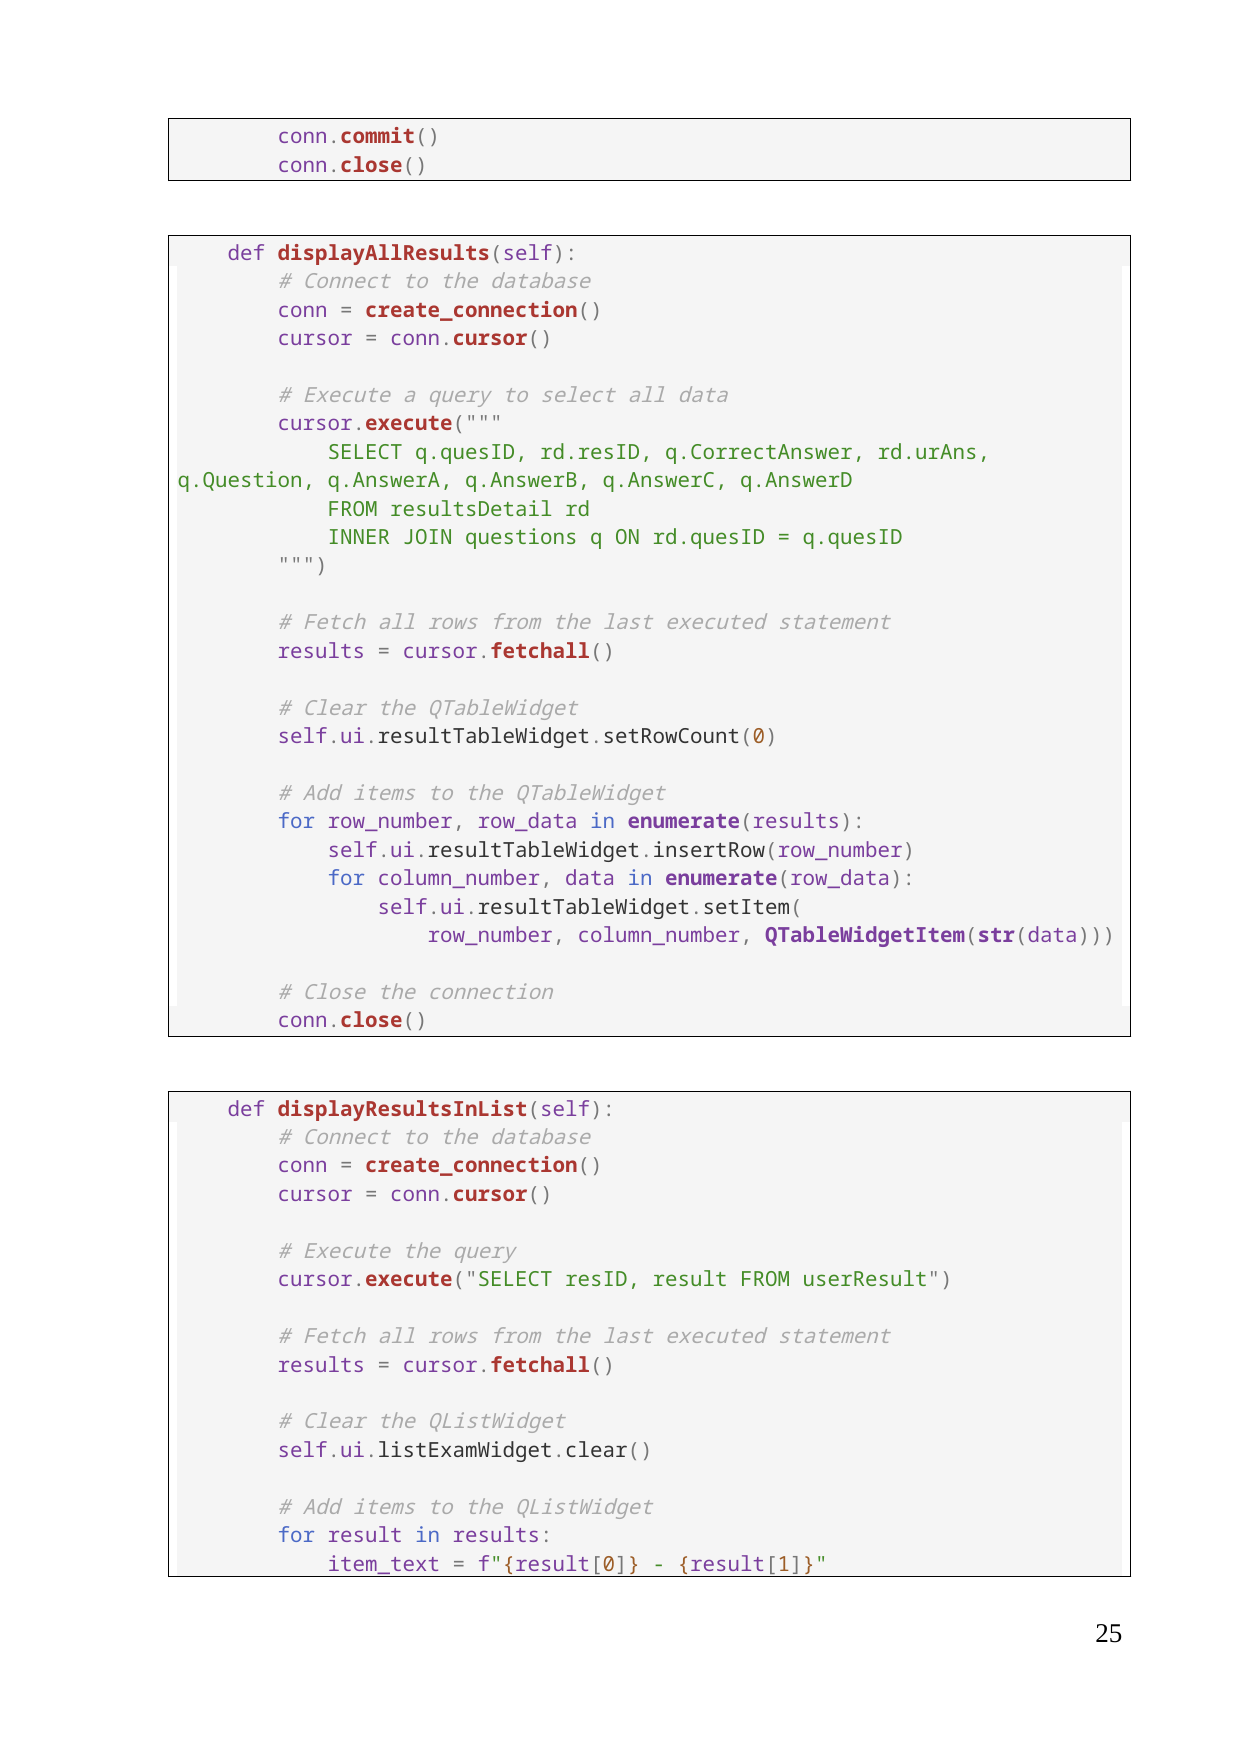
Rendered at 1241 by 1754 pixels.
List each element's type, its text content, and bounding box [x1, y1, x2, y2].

text conn = create_connection() [177, 1151, 1122, 1179]
text cursor.execute(""" [177, 408, 1122, 437]
text def displayAllResults(self): [169, 236, 1130, 266]
text conn = create_connection() [177, 295, 1122, 323]
text # Close the connection [177, 977, 1122, 1002]
text results = cursor.fetchall() [177, 1350, 1122, 1378]
text # Execute the query [177, 1236, 1122, 1264]
text self.ui.resultTableWidget.setRowCount(0) [177, 721, 1122, 750]
text SELECT q.quesID, rd.resID, q.CorrectAnswer, rd.urAns, q.Question, q.AnswerA, q.AnswerB, q.AnswerC, q.AnswerD [177, 437, 1122, 494]
text results = cursor.fetchall() [177, 636, 1122, 664]
text # Fetch all rows from the last executed statement [177, 1321, 1122, 1350]
text for result in results: [177, 1520, 1122, 1549]
text self.ui.listExamWidget.clear() [177, 1435, 1122, 1463]
text for column_number, data in enumerate(row_data): [177, 863, 1122, 892]
text FROM resultsDetail rd [177, 494, 1122, 522]
text self.ui.resultTableWidget.setItem( [177, 892, 1122, 920]
text # Clear the QTableWidget [177, 693, 1122, 721]
text self.ui.resultTableWidget.insertRow(row_number) [177, 835, 1122, 863]
text # Connect to the database [177, 1122, 1122, 1151]
text conn.close() [169, 147, 1130, 180]
text # Clear the QListWidget [177, 1407, 1122, 1435]
text item_text = f"{result[0]} - {result[1]}" [177, 1549, 1122, 1576]
text row_number, column_number, QTableWidgetItem(str(data))) [177, 920, 1122, 949]
text """) [177, 551, 1122, 579]
text # Connect to the database [177, 266, 1122, 295]
text cursor.execute("SELECT resID, result FROM userResult") [177, 1264, 1122, 1293]
text cursor = conn.cursor() [177, 323, 1122, 352]
text # Execute a query to select all data [177, 380, 1122, 408]
text # Add items to the QListWidget [177, 1492, 1122, 1520]
text cursor = conn.cursor() [177, 1179, 1122, 1207]
text INNER JOIN questions q ON rd.quesID = q.quesID [177, 522, 1122, 551]
text def displayResultsInList(self): [169, 1092, 1130, 1122]
text # Fetch all rows from the last executed statement [177, 607, 1122, 636]
text conn.close() [169, 1002, 1130, 1036]
text # Add items to the QTableWidget [177, 778, 1122, 807]
text for row_number, row_data in enumerate(results): [177, 807, 1122, 835]
text conn.commit() [169, 119, 1130, 147]
